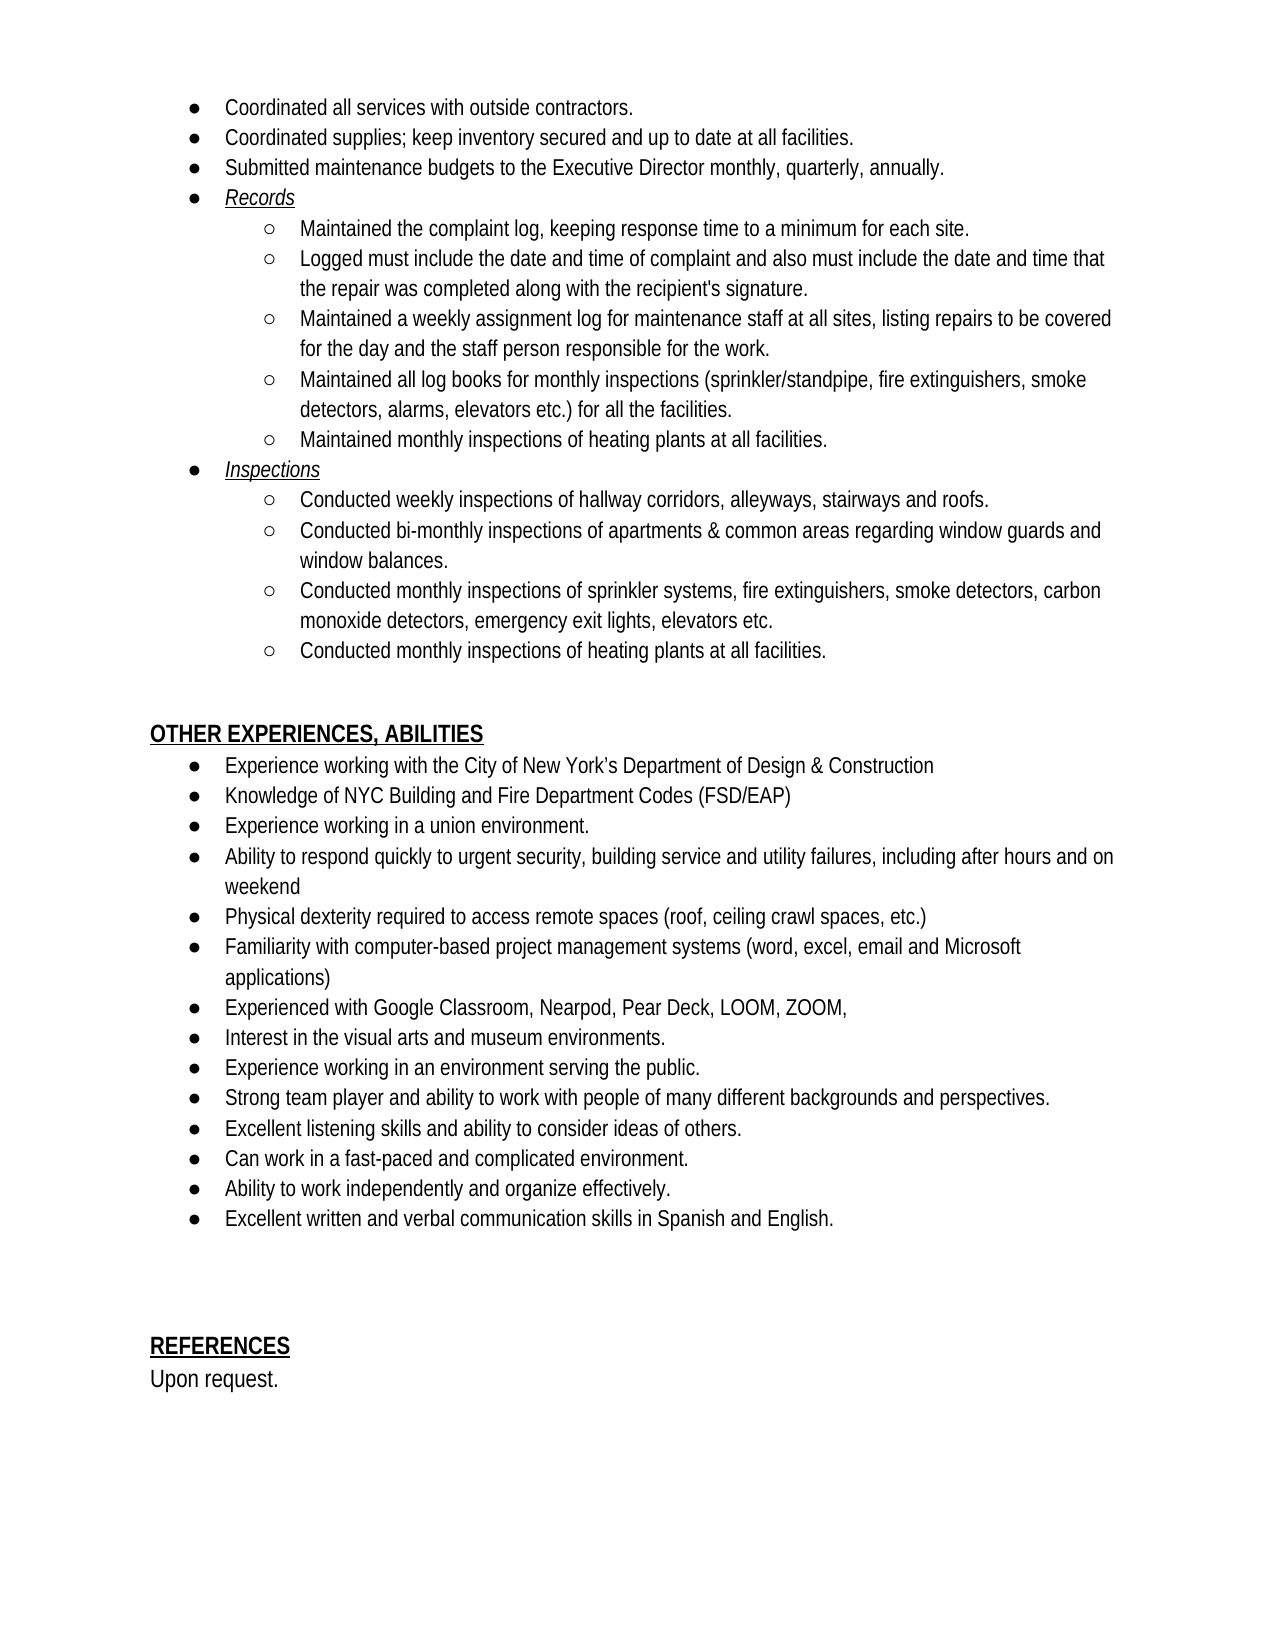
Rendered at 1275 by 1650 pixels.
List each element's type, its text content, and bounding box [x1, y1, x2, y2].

list Ability to respond quickly to urgent security, building service and utility failures, including after hours and on weekend [187, 843, 1125, 899]
list Maintained all log books for monthly inspections (sprinkler/standpipe, fire extinguishers, smoke detectors, alarms, elevators etc.) for all the facilities. [262, 366, 1125, 422]
list Conducted bi-monthly inspections of apartments & common areas regarding window guards and window balances. [262, 517, 1125, 573]
list Coordinated supplies; keep inventory secured and up to date at all facilities. [187, 124, 1125, 150]
list Experienced with Google Classroom, Nearpod, Pear Deck, LOOM, ZOOM, [187, 994, 1125, 1020]
list Ability to work independently and organize effectively. [187, 1175, 1125, 1201]
list Conducted monthly inspections of heating plants at all facilities. [262, 637, 1125, 664]
list Strong team player and ability to work with people of many different backgrounds and perspectives. [187, 1084, 1125, 1111]
list Familiarity with computer-based project management systems (word, excel, email and Microsoft applications) [187, 933, 1125, 990]
text Upon request. [150, 1364, 1125, 1393]
list Logged must include the date and time of complaint and also must include the date and time that the repair was completed along with the recipient's signature. [262, 245, 1125, 301]
list Submitted maintenance budgets to the Executive Director monthly, quarterly, annually. [187, 154, 1125, 181]
text REFERENCES [150, 1331, 1125, 1360]
list Coordinated all services with outside contractors. [187, 94, 1125, 120]
list Excellent listening skills and ability to consider ideas of others. [187, 1114, 1125, 1141]
list Knowledge of NYC Building and Fire Department Codes (FSD/EAP) [187, 782, 1125, 808]
text OTHER EXPERIENCES, ABILITIES [150, 719, 1125, 748]
list Inspections [187, 456, 1125, 483]
list Experience working in a union environment. [187, 812, 1125, 839]
list Maintained the complaint log, keeping response time to a minimum for each site. [262, 214, 1125, 241]
list Maintained a weekly assignment log for maintenance staff at all sites, listing repairs to be covered for the day and the staff person responsible for the work. [262, 305, 1125, 362]
list Physical dexterity required to access remote spaces (roof, ceiling crawl spaces, etc.) [187, 903, 1125, 929]
list Maintained monthly inspections of heating plants at all facilities. [262, 426, 1125, 452]
list Conducted weekly inspections of hallway corridors, alleyways, stairways and roofs. [262, 486, 1125, 513]
list Experience working in an environment serving the public. [187, 1054, 1125, 1080]
list Experience working with the City of New York’s Department of Design & Construction [187, 752, 1125, 778]
list Can work in a fast-paced and complicated environment. [187, 1145, 1125, 1171]
list Records [187, 184, 1125, 211]
list Interest in the visual arts and museum environments. [187, 1024, 1125, 1050]
list Excellent written and verbal communication skills in Spanish and English. [187, 1205, 1125, 1231]
list Conducted monthly inspections of sprinkler systems, fire extinguishers, smoke detectors, carbon monoxide detectors, emergency exit lights, elevators etc. [262, 577, 1125, 634]
